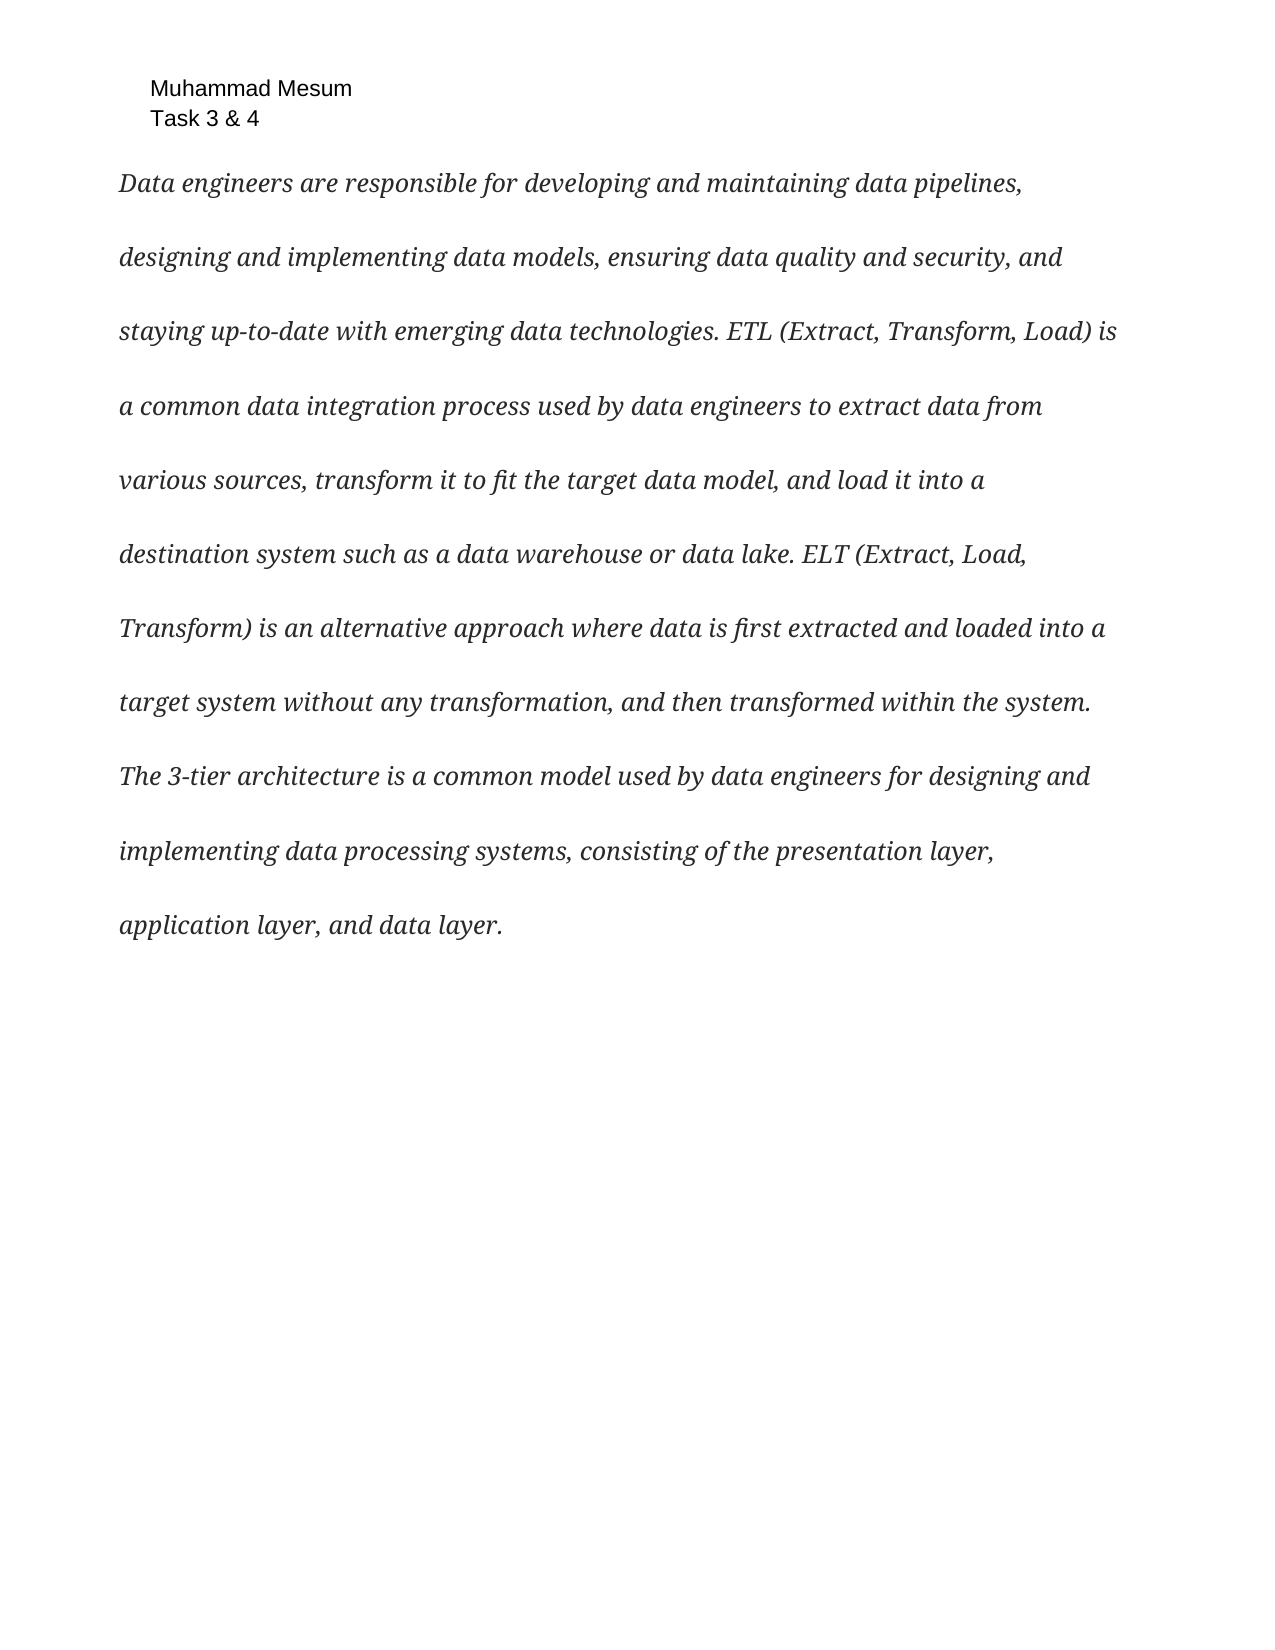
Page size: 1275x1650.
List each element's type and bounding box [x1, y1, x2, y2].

text [119, 166, 1125, 941]
